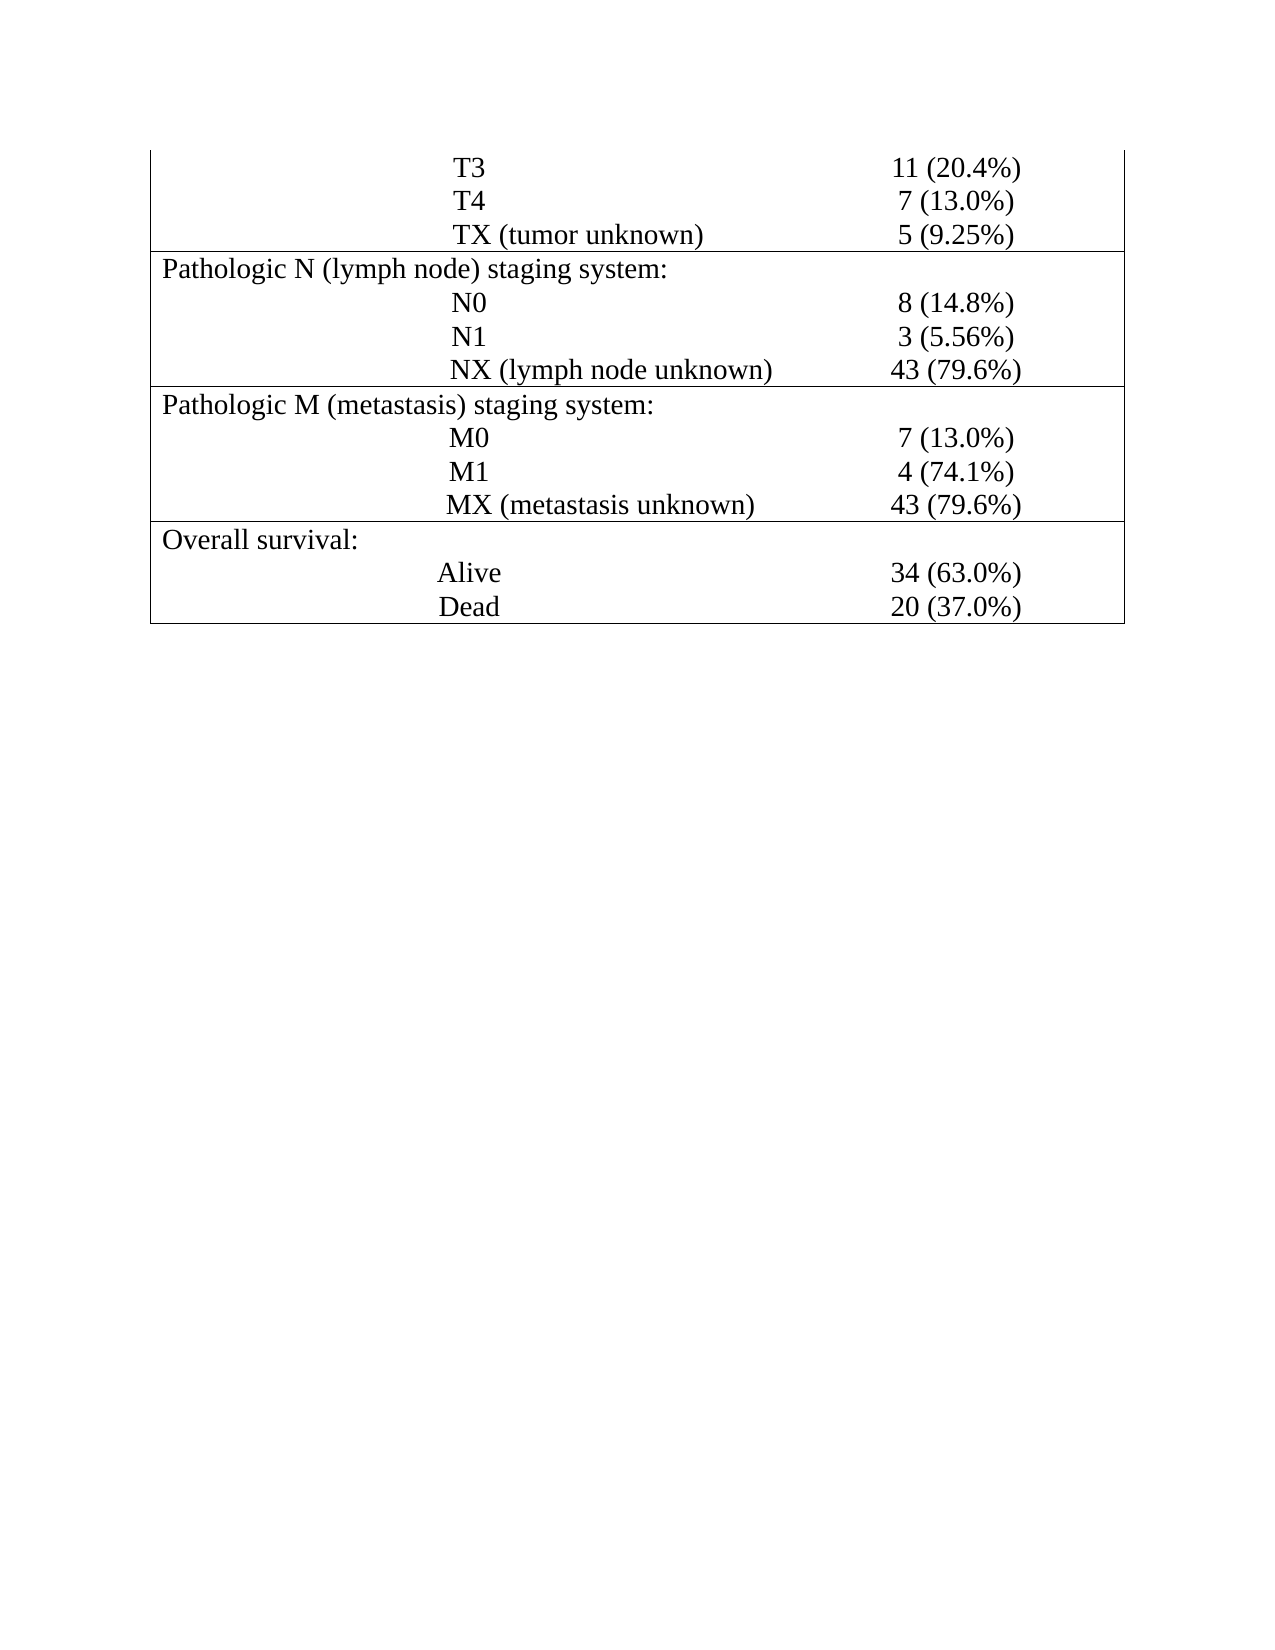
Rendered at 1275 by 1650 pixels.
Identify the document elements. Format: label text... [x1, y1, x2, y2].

table_cell 3 (5.56%) [788, 319, 1124, 352]
table_cell 7 (13.0%) [788, 420, 1124, 454]
table_cell Pathologic N (lymph node) staging system: [151, 252, 787, 285]
table_cell 4 (74.1%) [788, 454, 1124, 487]
table_cell [788, 252, 1124, 285]
table_cell 8 (14.8%) [788, 285, 1124, 319]
table_cell NX (lymph node unknown) [151, 352, 787, 386]
table_cell 20 (37.0%) [788, 589, 1124, 623]
table_cell MX (metastasis unknown) [151, 488, 787, 521]
table_cell [788, 387, 1124, 420]
table_cell Overall survival: [151, 522, 787, 556]
table_cell 5 (9.25%) [788, 217, 1124, 251]
table_cell N1 [151, 319, 787, 352]
table_cell Alive [151, 556, 787, 589]
table_cell 7 (13.0%) [788, 184, 1124, 217]
table_cell Dead [151, 589, 787, 623]
table_cell M0 [151, 420, 787, 454]
table_cell Pathologic M (metastasis) staging system: [151, 387, 787, 420]
table_cell 34 (63.0%) [788, 556, 1124, 589]
table_cell 11 (20.4%) [788, 150, 1124, 183]
table_cell 43 (79.6%) [788, 488, 1124, 521]
table_cell TX (tumor unknown) [151, 217, 787, 251]
table_cell N0 [151, 285, 787, 319]
table_cell M1 [151, 454, 787, 487]
table_cell [788, 522, 1124, 556]
table_cell T4 [151, 184, 787, 217]
table_cell 43 (79.6%) [788, 352, 1124, 386]
table_cell T3 [151, 150, 787, 183]
